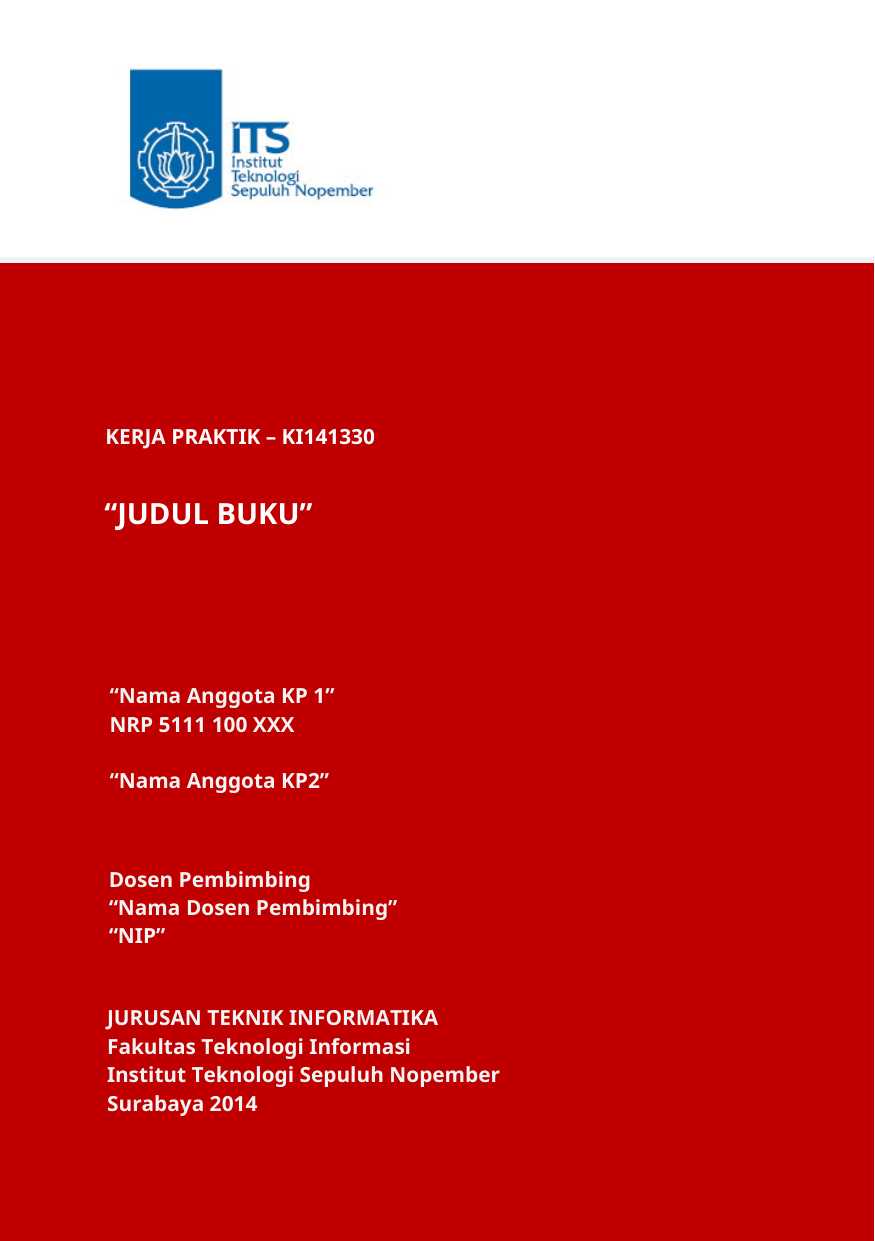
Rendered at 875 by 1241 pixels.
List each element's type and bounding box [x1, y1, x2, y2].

picture [118, 59, 492, 217]
